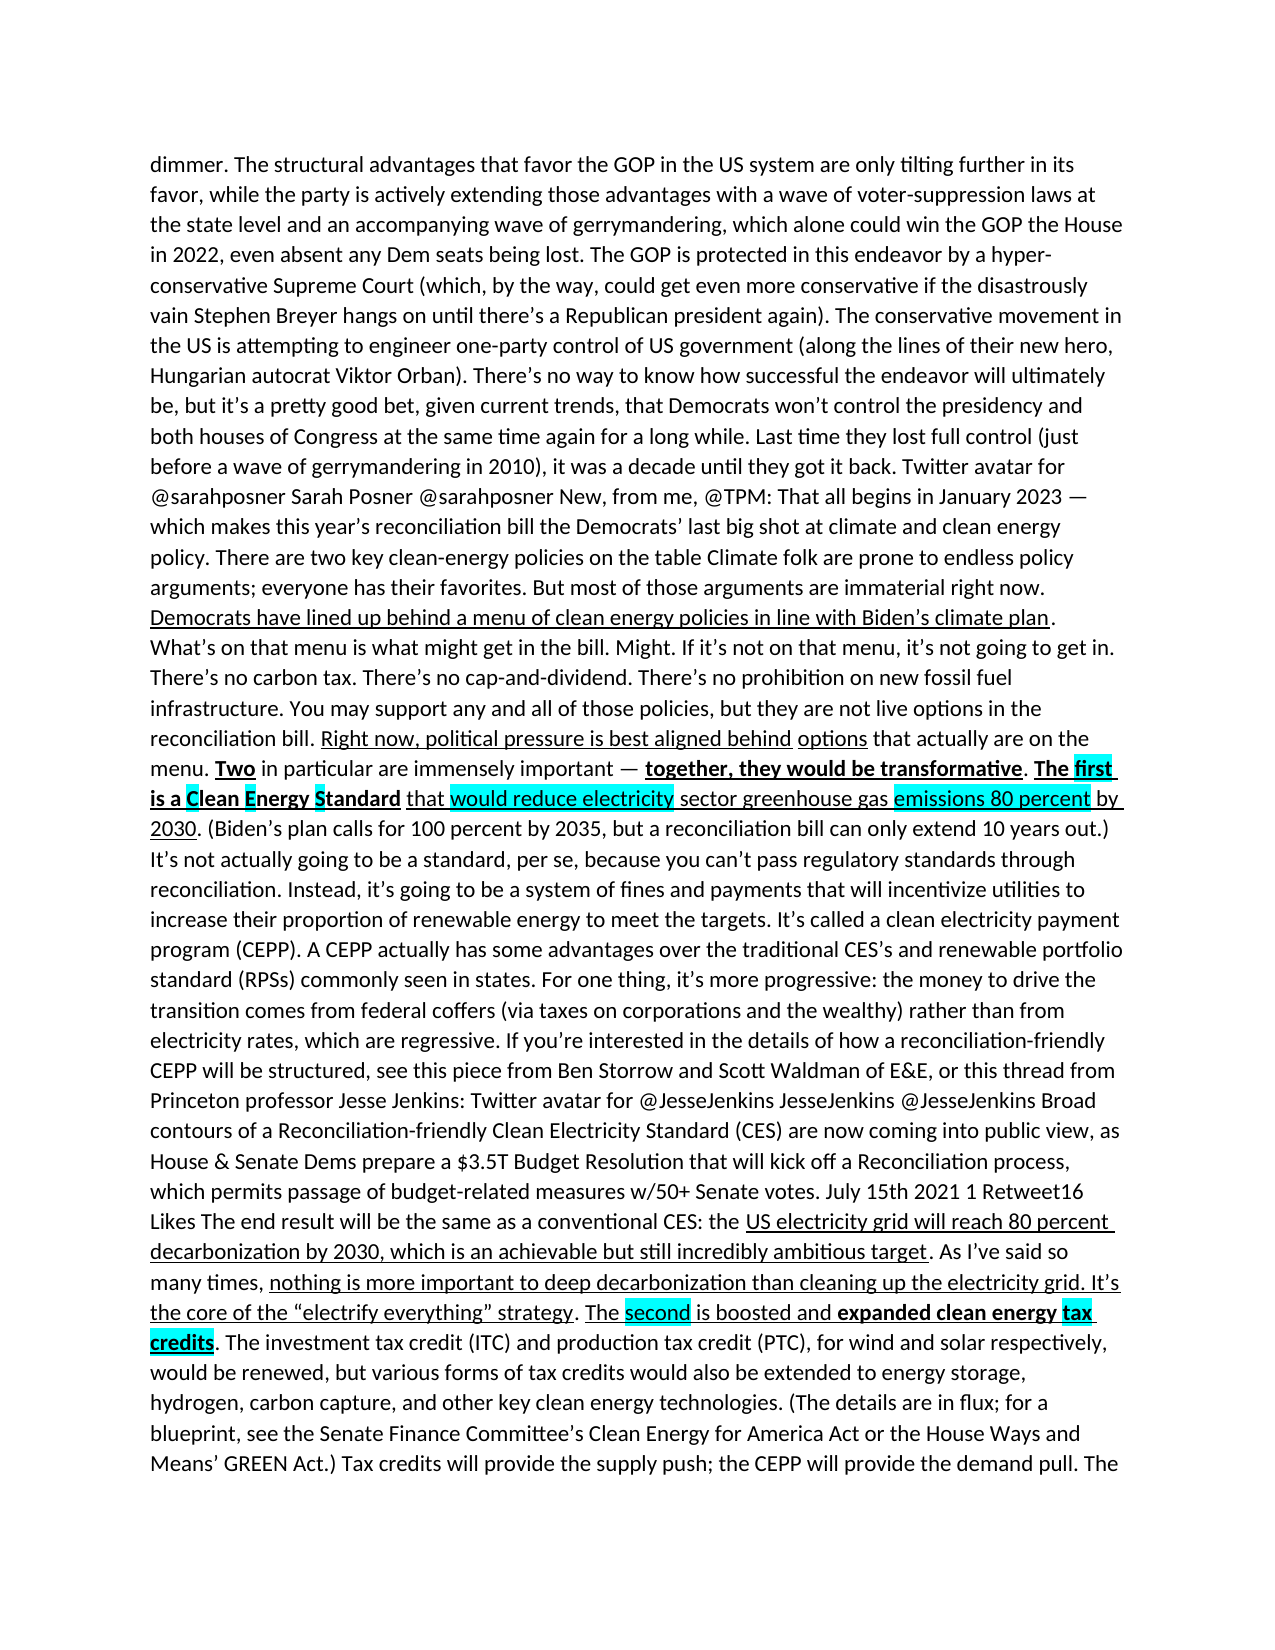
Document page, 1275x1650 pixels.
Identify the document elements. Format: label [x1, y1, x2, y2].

text [150, 150, 1125, 1477]
